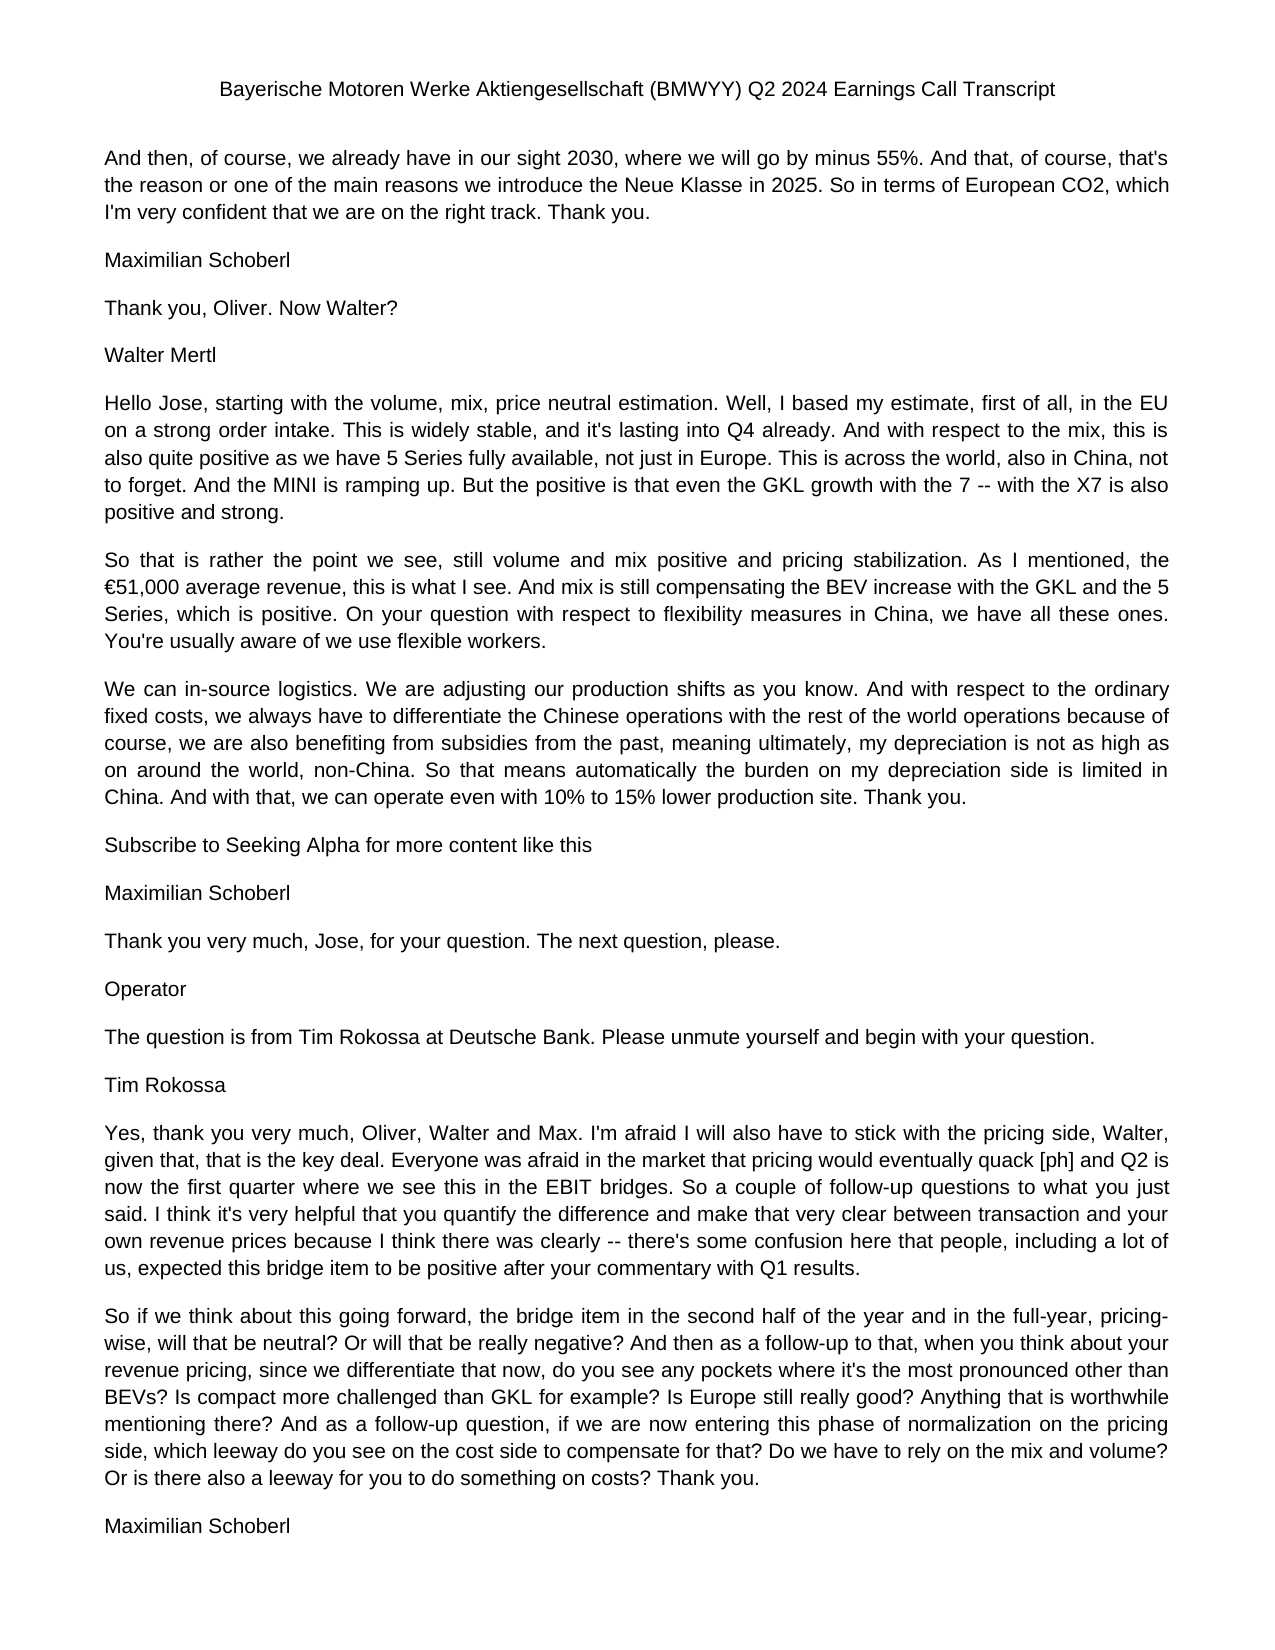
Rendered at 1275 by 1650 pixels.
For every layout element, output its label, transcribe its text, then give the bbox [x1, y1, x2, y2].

text Operator [104, 973, 1171, 1001]
text So that is rather the point we see, still volume and mix positive and pricing stabilization. As I mentioned, the €51,000 average revenue, this is what I see. And mix is still compensating the BEV increase with the GKL and the 5 Series, which is positive. On your question with respect to flexibility measures in China, we have all these ones. You're usually aware of we use flexible workers. [104, 544, 1171, 653]
text Tim Rokossa [104, 1069, 1171, 1096]
text The question is from Tim Rokossa at Deutsche Bank. Please unmute yourself and begin with your question. [104, 1021, 1171, 1048]
text Hello Jose, starting with the volume, mix, price neutral estimation. Well, I based my estimate, first of all, in the EU on a strong order intake. This is widely stable, and it's lasting into Q4 already. And with respect to the mix, this is also quite positive as we have 5 Series fully available, not just in Europe. This is across the world, also in China, not to forget. And the MINI is ramping up. But the positive is that even the GKL growth with the 7 -- with the X7 is also positive and strong. [104, 388, 1171, 523]
text We can in-source logistics. We are adjusting our production shifts as you know. And with respect to the ordinary fixed costs, we always have to differentiate the Chinese operations with the rest of the world operations because of course, we are also benefiting from subsidies from the past, meaning ultimately, my depreciation is not as high as on around the world, non-China. So that means automatically the burden on my depreciation side is limited in China. And with that, we can operate even with 10% to 15% lower production site. Thank you. [104, 673, 1171, 809]
text Subscribe to Seeking Alpha for more content like this [104, 830, 1171, 857]
text And then, of course, we already have in our sight 2030, where we will go by minus 55%. And that, of course, that's the reason or one of the main reasons we introduce the Neue Klasse in 2025. So in terms of European CO2, which I'm very confident that we are on the right track. Thank you. [104, 142, 1171, 223]
text So if we think about this going forward, the bridge item in the second half of the year and in the full-year, pricing-wise, will that be neutral? Or will that be really negative? And then as a follow-up to that, when you think about your revenue pricing, since we differentiate that now, do you see any pockets where it's the most pronounced other than BEVs? Is compact more challenged than GKL for example? Is Europe still really good? Anything that is worthwhile mentioning there? And as a follow-up question, if we are now entering this phase of normalization on the pricing side, which leeway do you see on the cost side to compensate for that? Do we have to rely on the mix and volume? Or is there also a leeway for you to do something on costs? Thank you. [104, 1301, 1171, 1490]
text Maximilian Schoberl [104, 1511, 1171, 1538]
text Thank you, Oliver. Now Walter? [104, 292, 1171, 319]
text Maximilian Schoberl [104, 878, 1171, 905]
text Walter Mertl [104, 340, 1171, 367]
text Thank you very much, Jose, for your question. The next question, please. [104, 926, 1171, 953]
text Maximilian Schoberl [104, 244, 1171, 271]
text Yes, thank you very much, Oliver, Walter and Max. I'm afraid I will also have to stick with the pricing side, Walter, given that, that is the key deal. Everyone was afraid in the market that pricing would eventually quack [ph] and Q2 is now the first quarter where we see this in the EBIT bridges. So a couple of follow-up questions to what you just said. I think it's very helpful that you quantify the difference and make that very clear between transaction and your own revenue prices because I think there was clearly -- there's some confusion here that people, including a lot of us, expected this bridge item to be positive after your commentary with Q1 results. [104, 1117, 1171, 1280]
